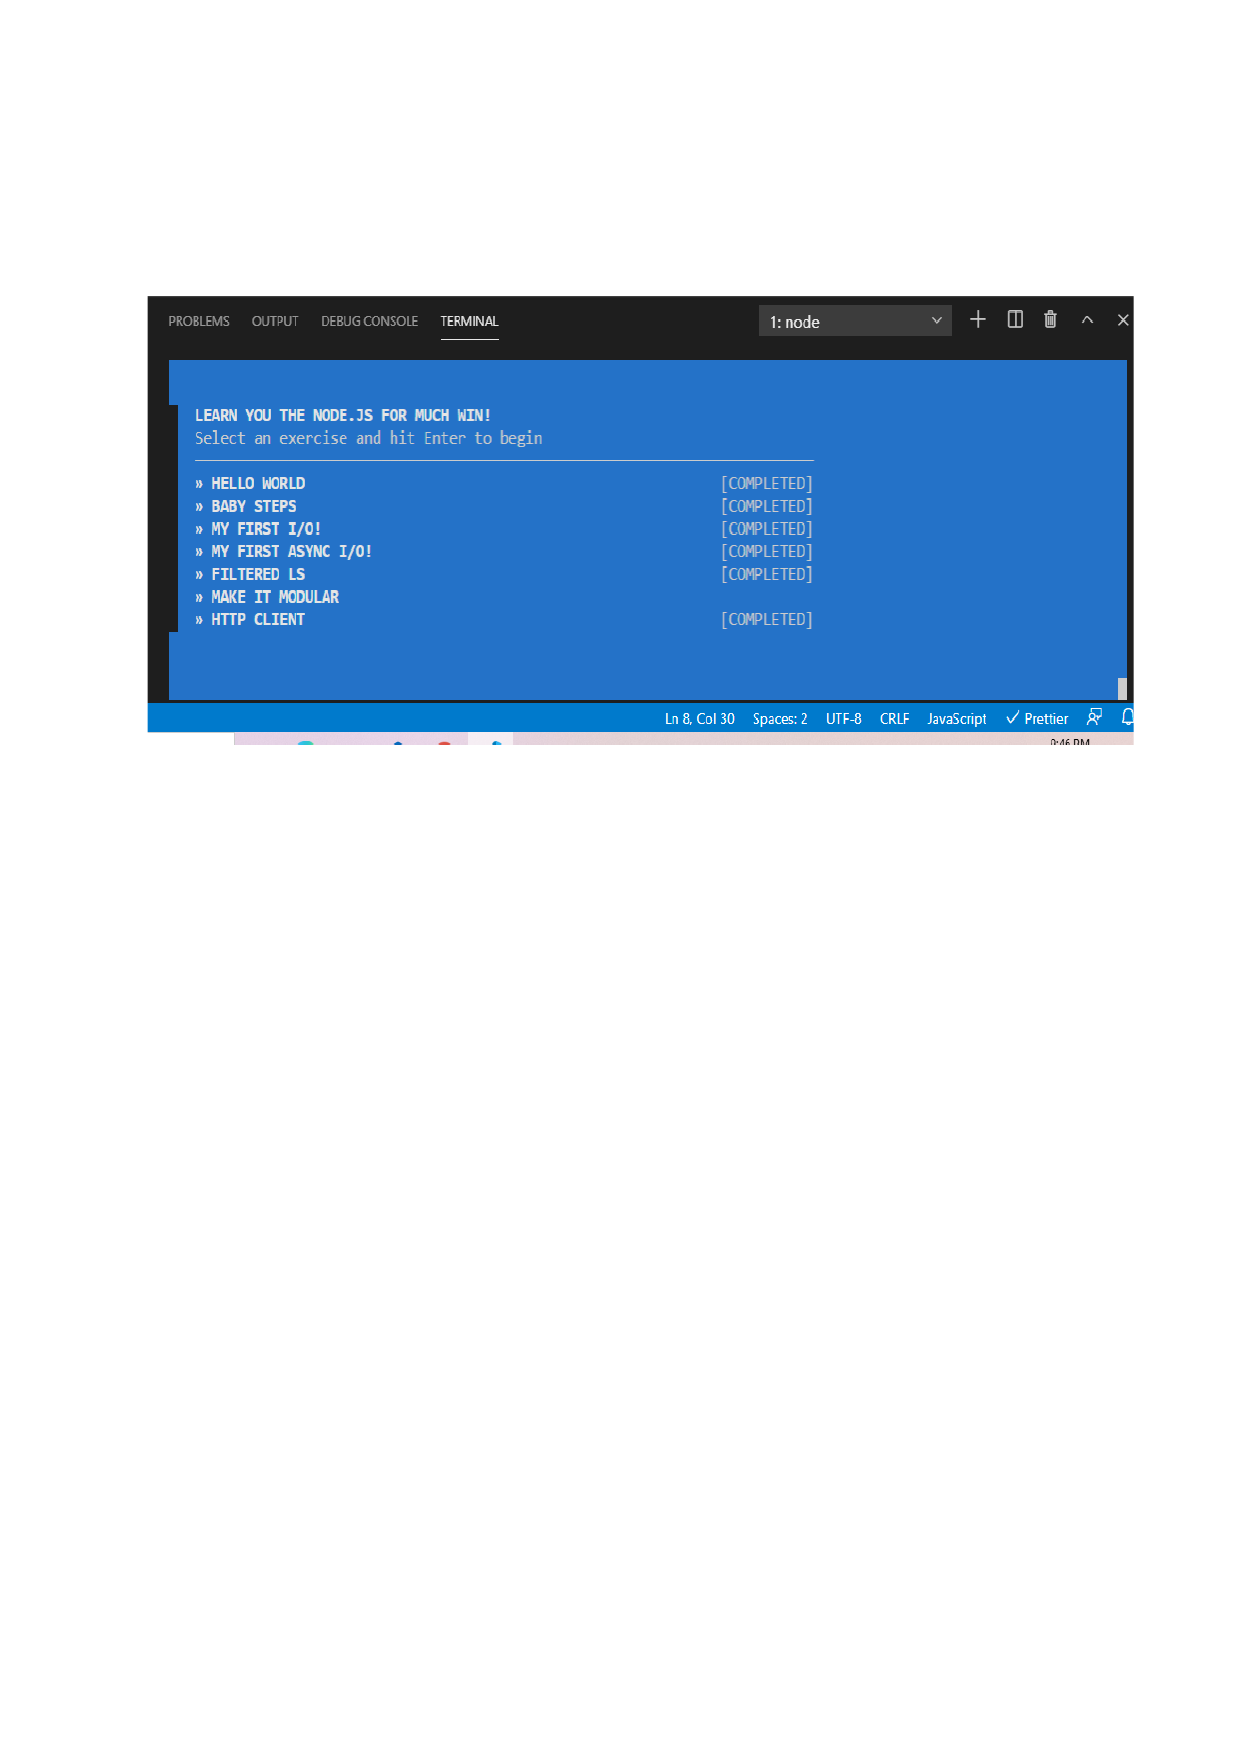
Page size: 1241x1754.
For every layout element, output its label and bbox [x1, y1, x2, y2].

picture [147, 296, 1134, 745]
